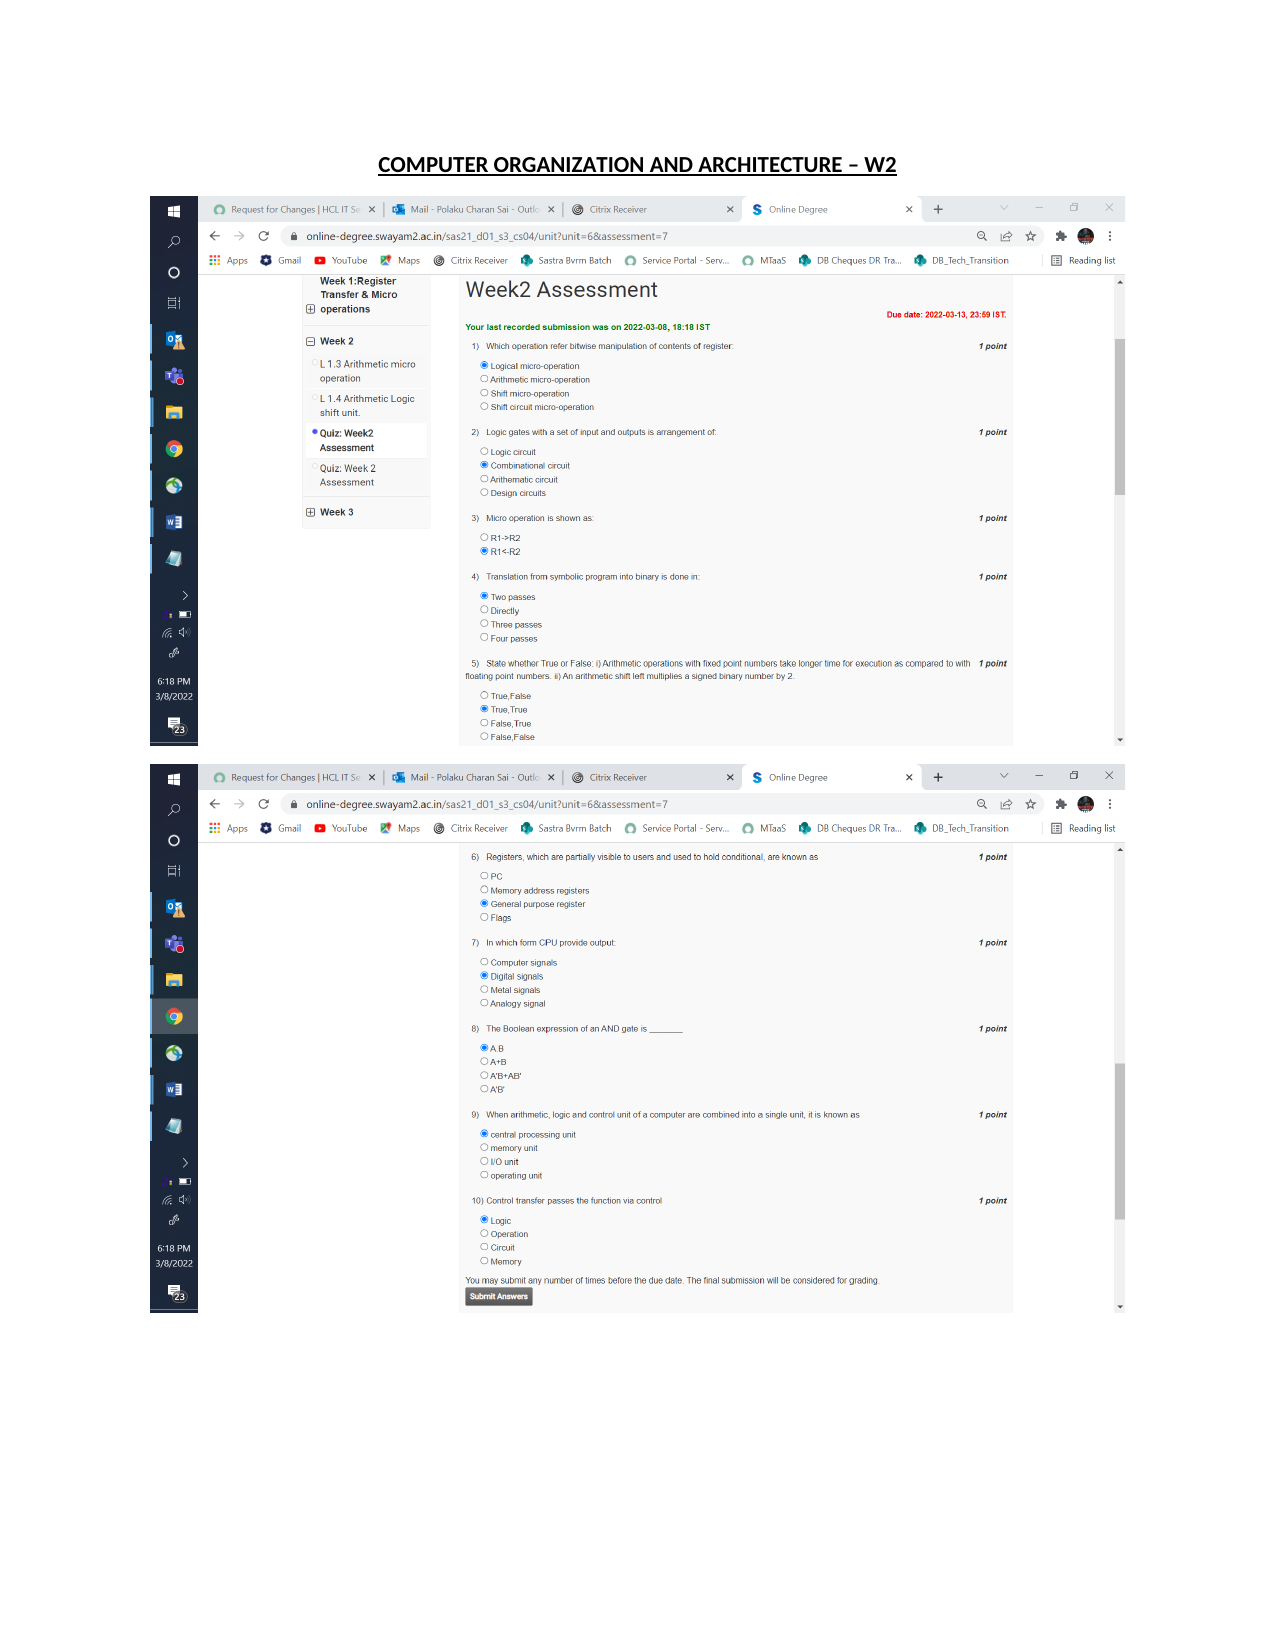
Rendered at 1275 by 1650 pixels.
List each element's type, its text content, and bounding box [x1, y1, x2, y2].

text COMPUTER ORGANIZATION AND ARCHITECTURE – W2 [150, 150, 1125, 178]
picture [150, 764, 1125, 1313]
picture [150, 196, 1125, 746]
